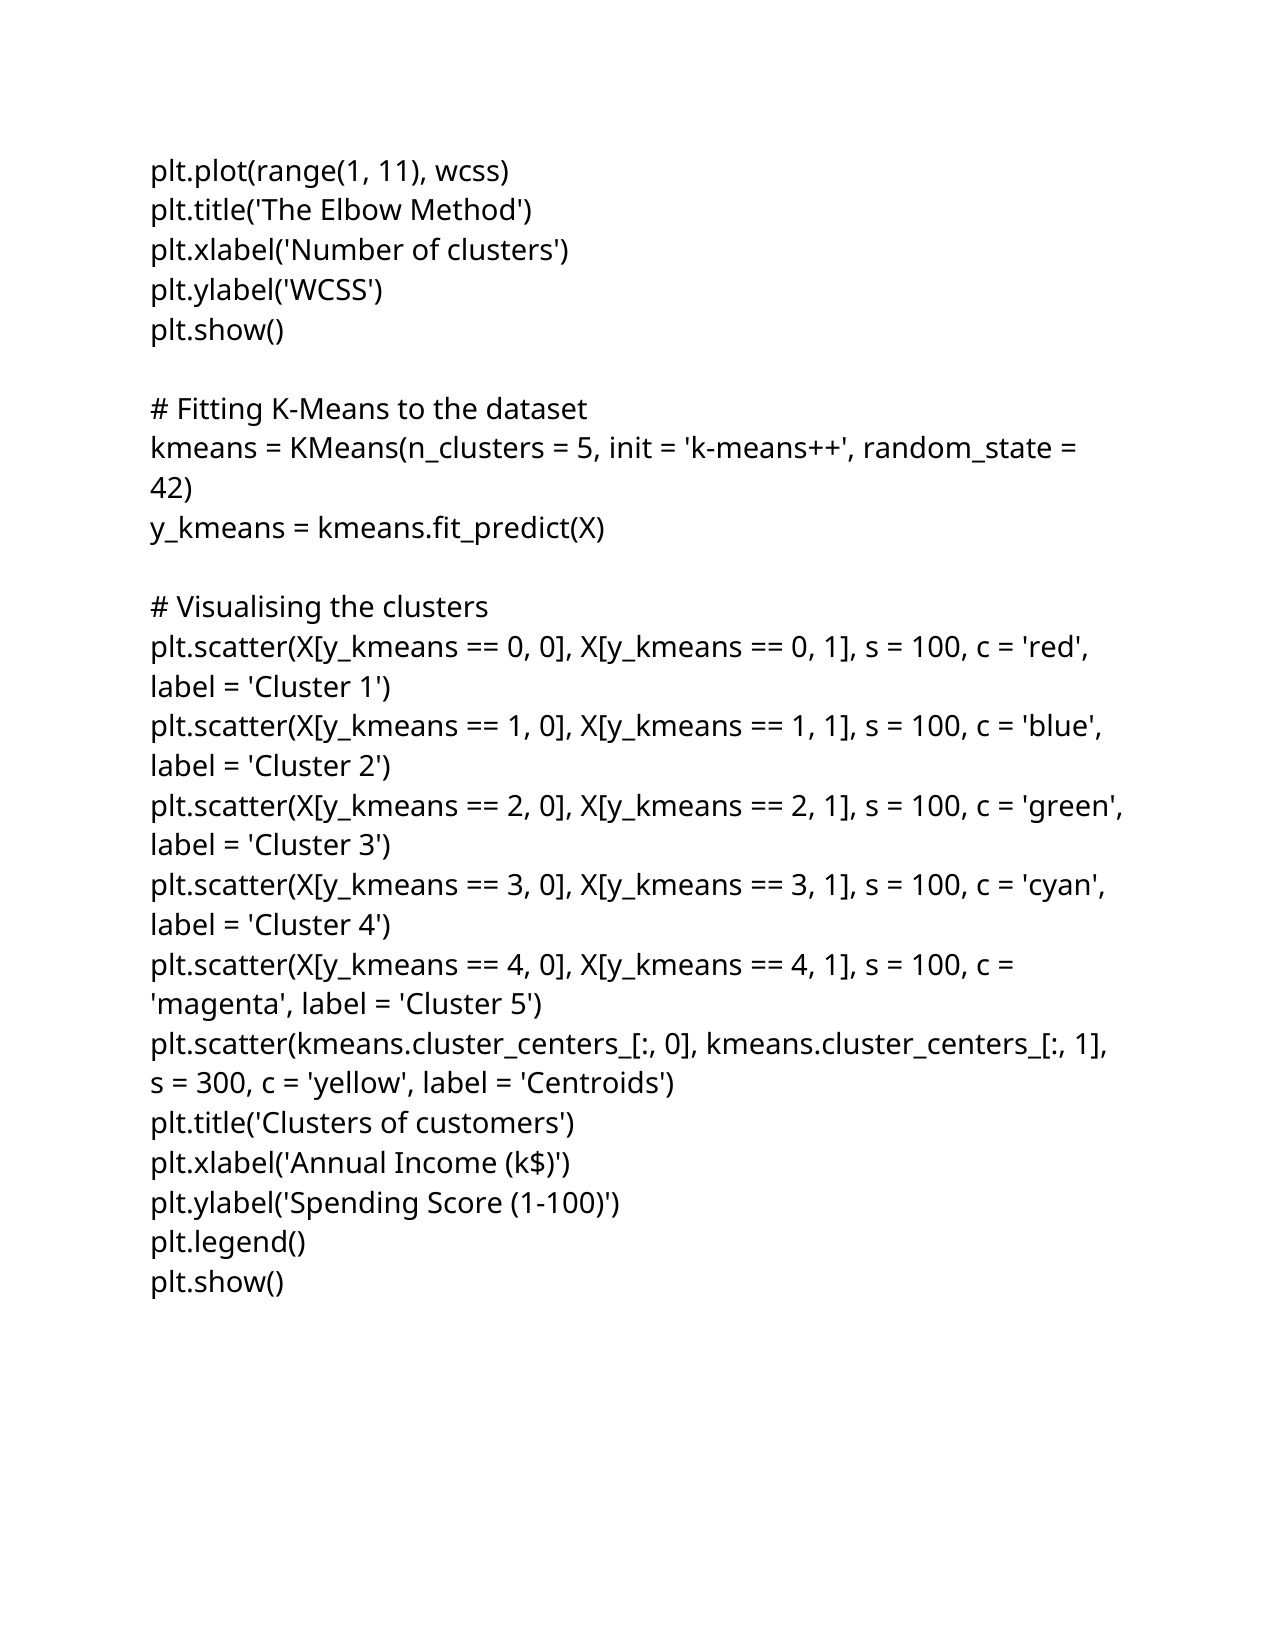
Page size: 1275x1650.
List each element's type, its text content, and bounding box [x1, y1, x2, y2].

text plt.scatter(X[y_kmeans == 1, 0], X[y_kmeans == 1, 1], s = 100, c = 'blue', label = 'Cluster 2') [150, 706, 1125, 785]
text plt.plot(range(1, 11), wcss) [150, 150, 1125, 190]
text kmeans = KMeans(n_clusters = 5, init = 'k-means++', random_state = 42) [150, 428, 1125, 507]
text # Fitting K-Means to the dataset [150, 388, 1125, 428]
text plt.scatter(X[y_kmeans == 4, 0], X[y_kmeans == 4, 1], s = 100, c = 'magenta', label = 'Cluster 5') [150, 944, 1125, 1023]
text plt.ylabel('WCSS') [150, 269, 1125, 309]
text plt.scatter(X[y_kmeans == 2, 0], X[y_kmeans == 2, 1], s = 100, c = 'green', label = 'Cluster 3') [150, 785, 1125, 864]
text plt.title('The Elbow Method') [150, 190, 1125, 229]
text # Visualising the clusters [150, 587, 1125, 626]
text plt.scatter(X[y_kmeans == 3, 0], X[y_kmeans == 3, 1], s = 100, c = 'cyan', label = 'Cluster 4') [150, 864, 1125, 944]
text y_kmeans = kmeans.fit_predict(X) [150, 507, 1125, 547]
text plt.xlabel('Annual Income (k$)') [150, 1142, 1125, 1182]
text plt.legend() [150, 1222, 1125, 1261]
text plt.show() [150, 1261, 1125, 1301]
text plt.scatter(kmeans.cluster_centers_[:, 0], kmeans.cluster_centers_[:, 1], s = 300, c = 'yellow', label = 'Centroids') [150, 1023, 1125, 1102]
text plt.xlabel('Number of clusters') [150, 229, 1125, 269]
text plt.scatter(X[y_kmeans == 0, 0], X[y_kmeans == 0, 1], s = 100, c = 'red', label = 'Cluster 1') [150, 626, 1125, 706]
text plt.ylabel('Spending Score (1-100)') [150, 1182, 1125, 1222]
text plt.show() [150, 309, 1125, 348]
text plt.title('Clusters of customers') [150, 1102, 1125, 1142]
